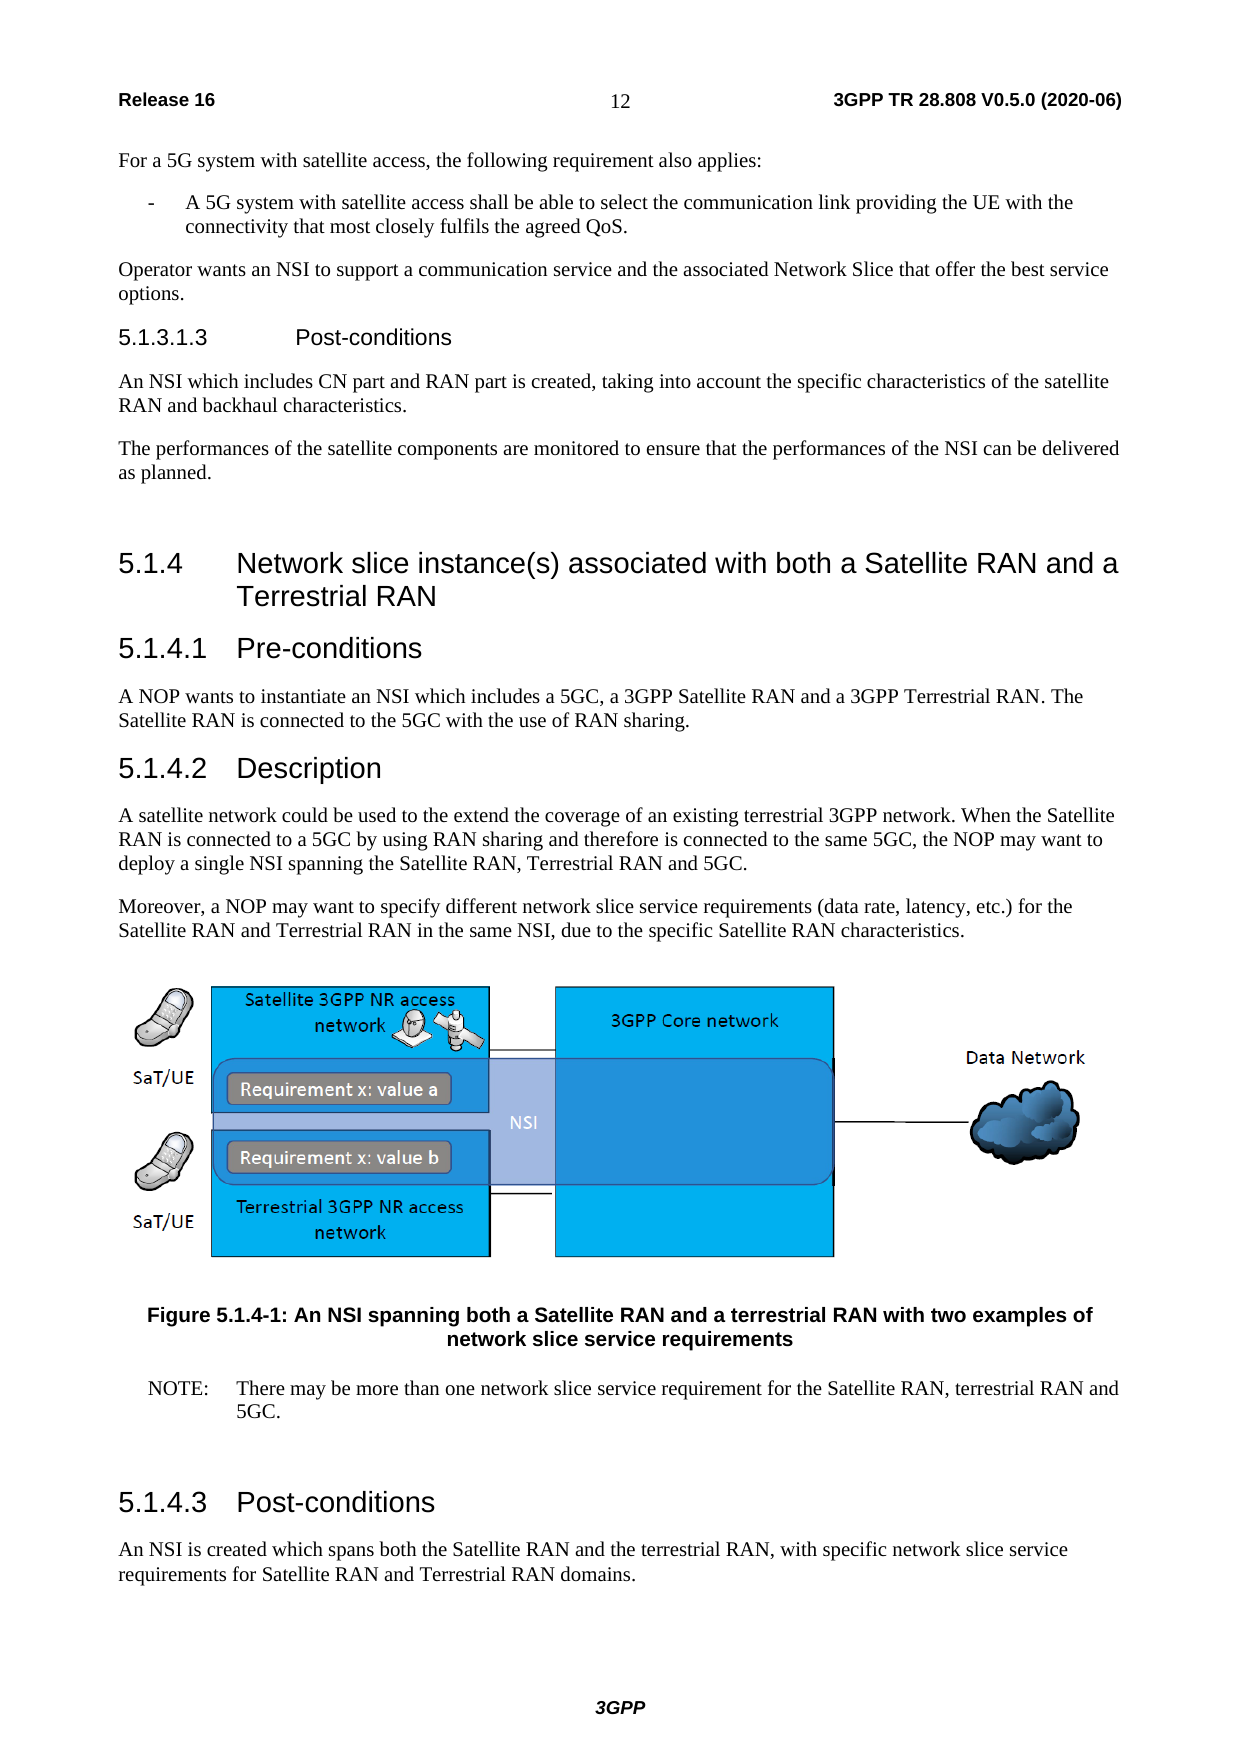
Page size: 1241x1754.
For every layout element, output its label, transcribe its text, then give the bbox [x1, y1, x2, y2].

text A NOP wants to instantiate an NSI which includes a 5GC, a 3GPP Satellite RAN and a 3GPP Terrestrial RAN. The Satellite RAN is connected to the 5GC with the use of RAN sharing. [118, 684, 1122, 732]
text The performances of the satellite components are monitored to ensure that the performances of the NSI can be delivered as planned. [118, 436, 1122, 484]
subtitle 5.1.4.2 Description [118, 751, 1122, 784]
subtitle 5.1.4 Network slice instance(s) associated with both a Satellite RAN and a Terrestrial RAN [118, 546, 1122, 613]
list A 5G system with satellite access shall be able to select the communication link providing the UE with the connectivity that most closely fulfils the agreed QoS. [148, 190, 1122, 238]
text Note: There may be more than one network slice service requirement for the Satellite RAN, terrestrial RAN and 5GC. [148, 1375, 1122, 1423]
text An NSI is created which spans both the Satellite RAN and the terrestrial RAN, with specific network slice service requirements for Satellite RAN and Terrestrial RAN domains. [118, 1537, 1122, 1586]
text For a 5G system with satellite access, the following requirement also applies: [118, 147, 1122, 172]
text An NSI which includes CN part and RAN part is created, taking into account the specific characteristics of the satellite RAN and backhaul characteristics. [118, 369, 1122, 417]
subtitle 5.1.4.1 Pre-conditions [118, 632, 1122, 665]
text Figure 5.1.4-1: An NSI spanning both a Satellite RAN and a terrestrial RAN with two examples of network slice service requirements [118, 1302, 1122, 1350]
text Operator wants an NSI to support a communication service and the associated Network Slice that offer the best service options. [118, 257, 1122, 305]
text Moreover, a NOP may want to specify different network slice service requirements (data rate, latency, etc.) for the Satellite RAN and Terrestrial RAN in the same NSI, due to the specific Satellite RAN characteristics. [118, 894, 1122, 942]
subtitle 5.1.4.3 Post-conditions [118, 1485, 1122, 1519]
subtitle 5.1.3.1.3 Post-conditions [118, 324, 1122, 350]
text A satellite network could be used to the extend the coverage of an existing terrestrial 3GPP network. When the Satellite RAN is connected to a 5GC by using RAN sharing and therefore is connected to the same 5GC, the NOP may want to deploy a single NSI spanning the Satellite RAN, Terrestrial RAN and 5GC. [118, 803, 1122, 875]
